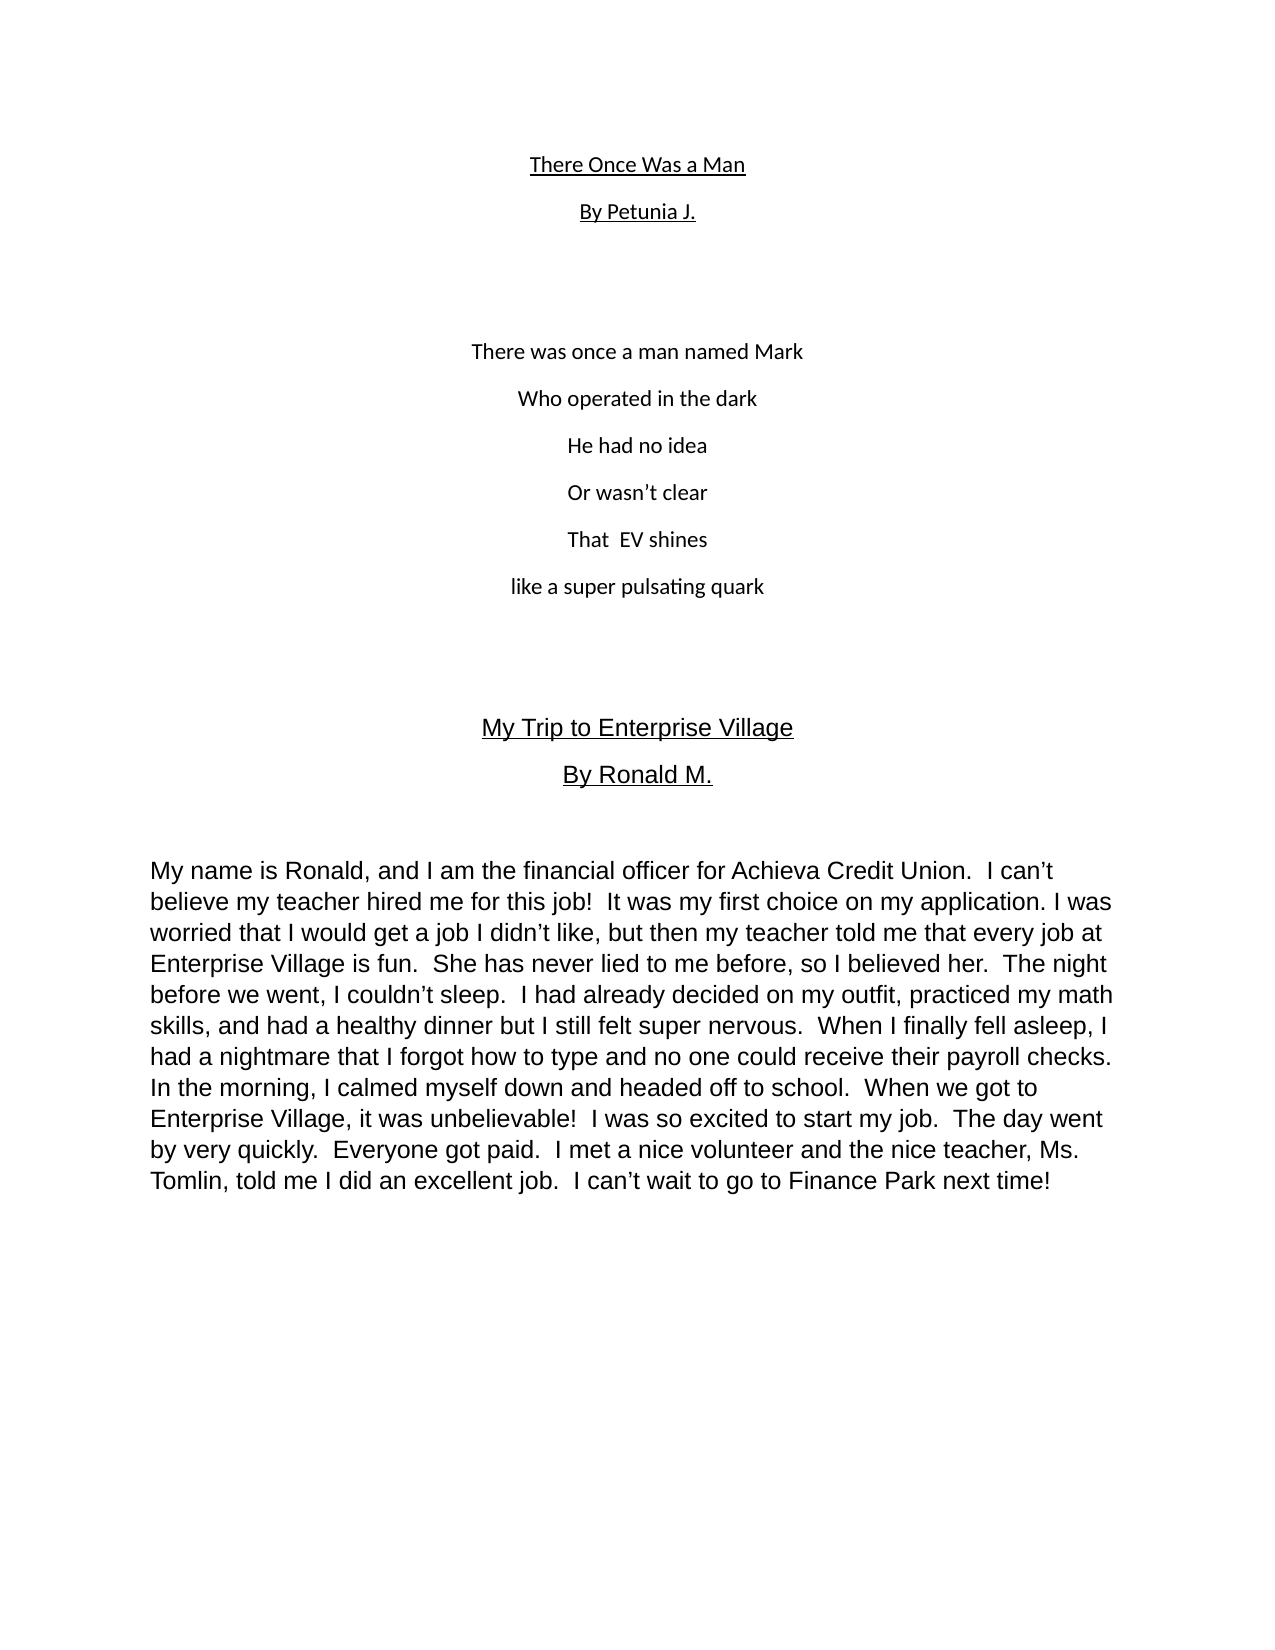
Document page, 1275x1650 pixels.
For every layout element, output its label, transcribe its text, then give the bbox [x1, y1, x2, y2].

text like a super pulsating quark [150, 572, 1125, 600]
text My name is Ronald, and I am the financial officer for Achieva Credit Union. I can’t believe my teacher hired me for this job! It was my first choice on my application. I was worried that I would get a job I didn’t like, but then my teacher told me that every job at Enterprise Village is fun. She has never lied to me before, so I believed her. The night before we went, I couldn’t sleep. I had already decided on my outfit, practiced my math skills, and had a healthy dinner but I still felt super nervous. When I finally fell asleep, I had a nightmare that I forgot how to type and no one could receive their payroll checks. In the morning, I calmed myself down and headed off to school. When we got to Enterprise Village, it was unbelievable! I was so excited to start my job. The day went by very quickly. Everyone got paid. I met a nice volunteer and the nice teacher, Ms. Tomlin, told me I did an excellent job. I can’t wait to go to Finance Park next time! [150, 856, 1125, 1195]
text By Ronald M. [150, 760, 1125, 789]
text There was once a man named Mark [150, 337, 1125, 366]
text There Once Was a Man [150, 150, 1125, 178]
text My Trip to Enterprise Village [150, 712, 1125, 741]
text That EV shines [150, 525, 1125, 553]
text Or wasn’t clear [150, 478, 1125, 506]
text Who operated in the dark [150, 384, 1125, 412]
text By Petunia J. [150, 197, 1125, 225]
text He had no idea [150, 431, 1125, 459]
